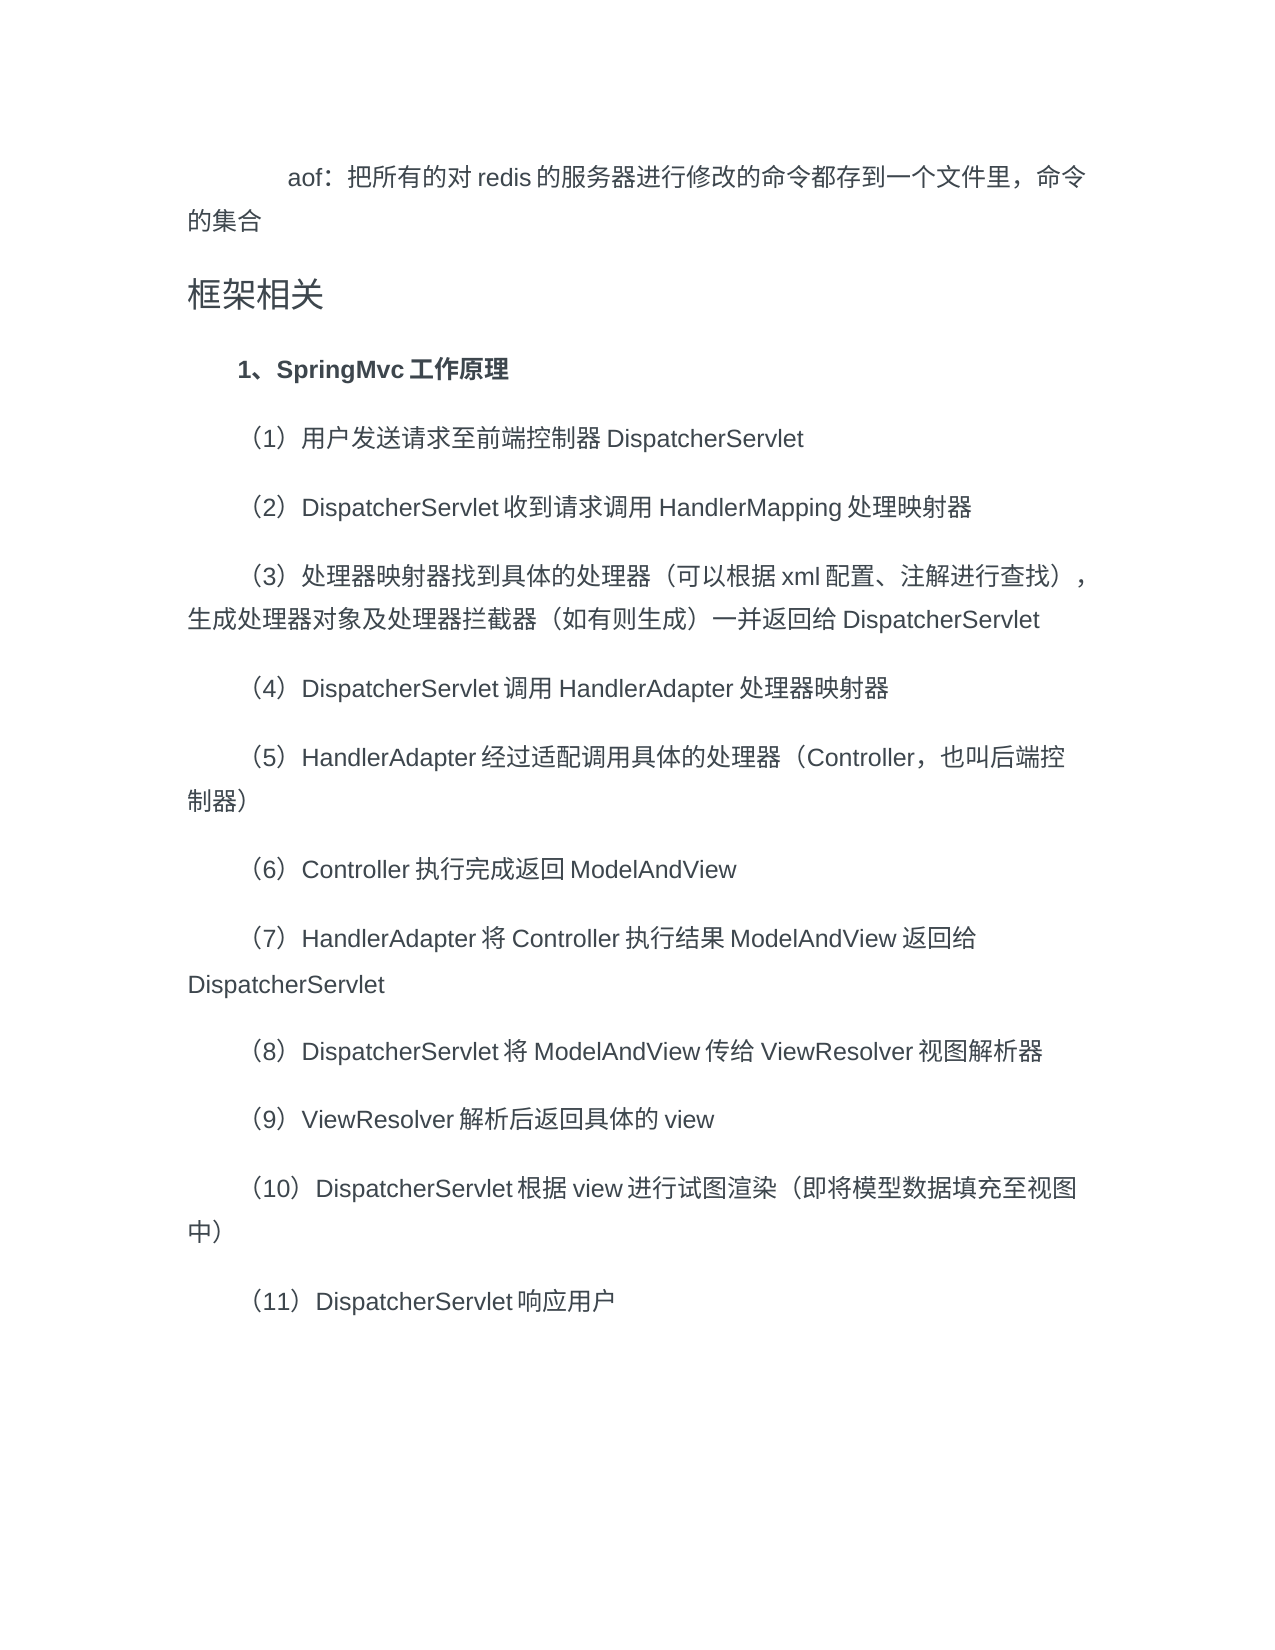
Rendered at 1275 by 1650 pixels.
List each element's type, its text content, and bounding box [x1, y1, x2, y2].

text （7）HandlerAdapter将Controller执行结果ModelAndView返回给DispatcherServlet [187, 911, 1087, 998]
text （8）DispatcherServlet将ModelAndView传给ViewResolver视图解析器 [187, 1023, 1087, 1067]
text （2）DispatcherServlet收到请求调用HandlerMapping处理映射器 [187, 480, 1087, 523]
text （11）DispatcherServlet响应用户 [187, 1273, 1087, 1317]
text （6）Controller执行完成返回ModelAndView [187, 842, 1087, 886]
text （1）用户发送请求至前端控制器DispatcherServlet [187, 411, 1087, 455]
text 1、SpringMvc工作原理 [187, 342, 1087, 386]
text aof：把所有的对redis的服务器进行修改的命令都存到一个文件里，命令的集合 [187, 150, 1087, 237]
text （10）DispatcherServlet根据view进行试图渲染（即将模型数据填充至视图中） [187, 1161, 1087, 1248]
text （3）处理器映射器找到具体的处理器（可以根据xml配置、注解进行查找），生成处理器对象及处理器拦截器（如有则生成）一并返回给DispatcherServlet [187, 548, 1087, 636]
text 框架相关 [187, 267, 1087, 317]
text （9）ViewResolver解析后返回具体的view [187, 1092, 1087, 1136]
text （5）HandlerAdapter经过适配调用具体的处理器（Controller，也叫后端控制器） [187, 730, 1087, 817]
text （4）DispatcherServlet调用HandlerAdapter处理器映射器 [187, 661, 1087, 705]
